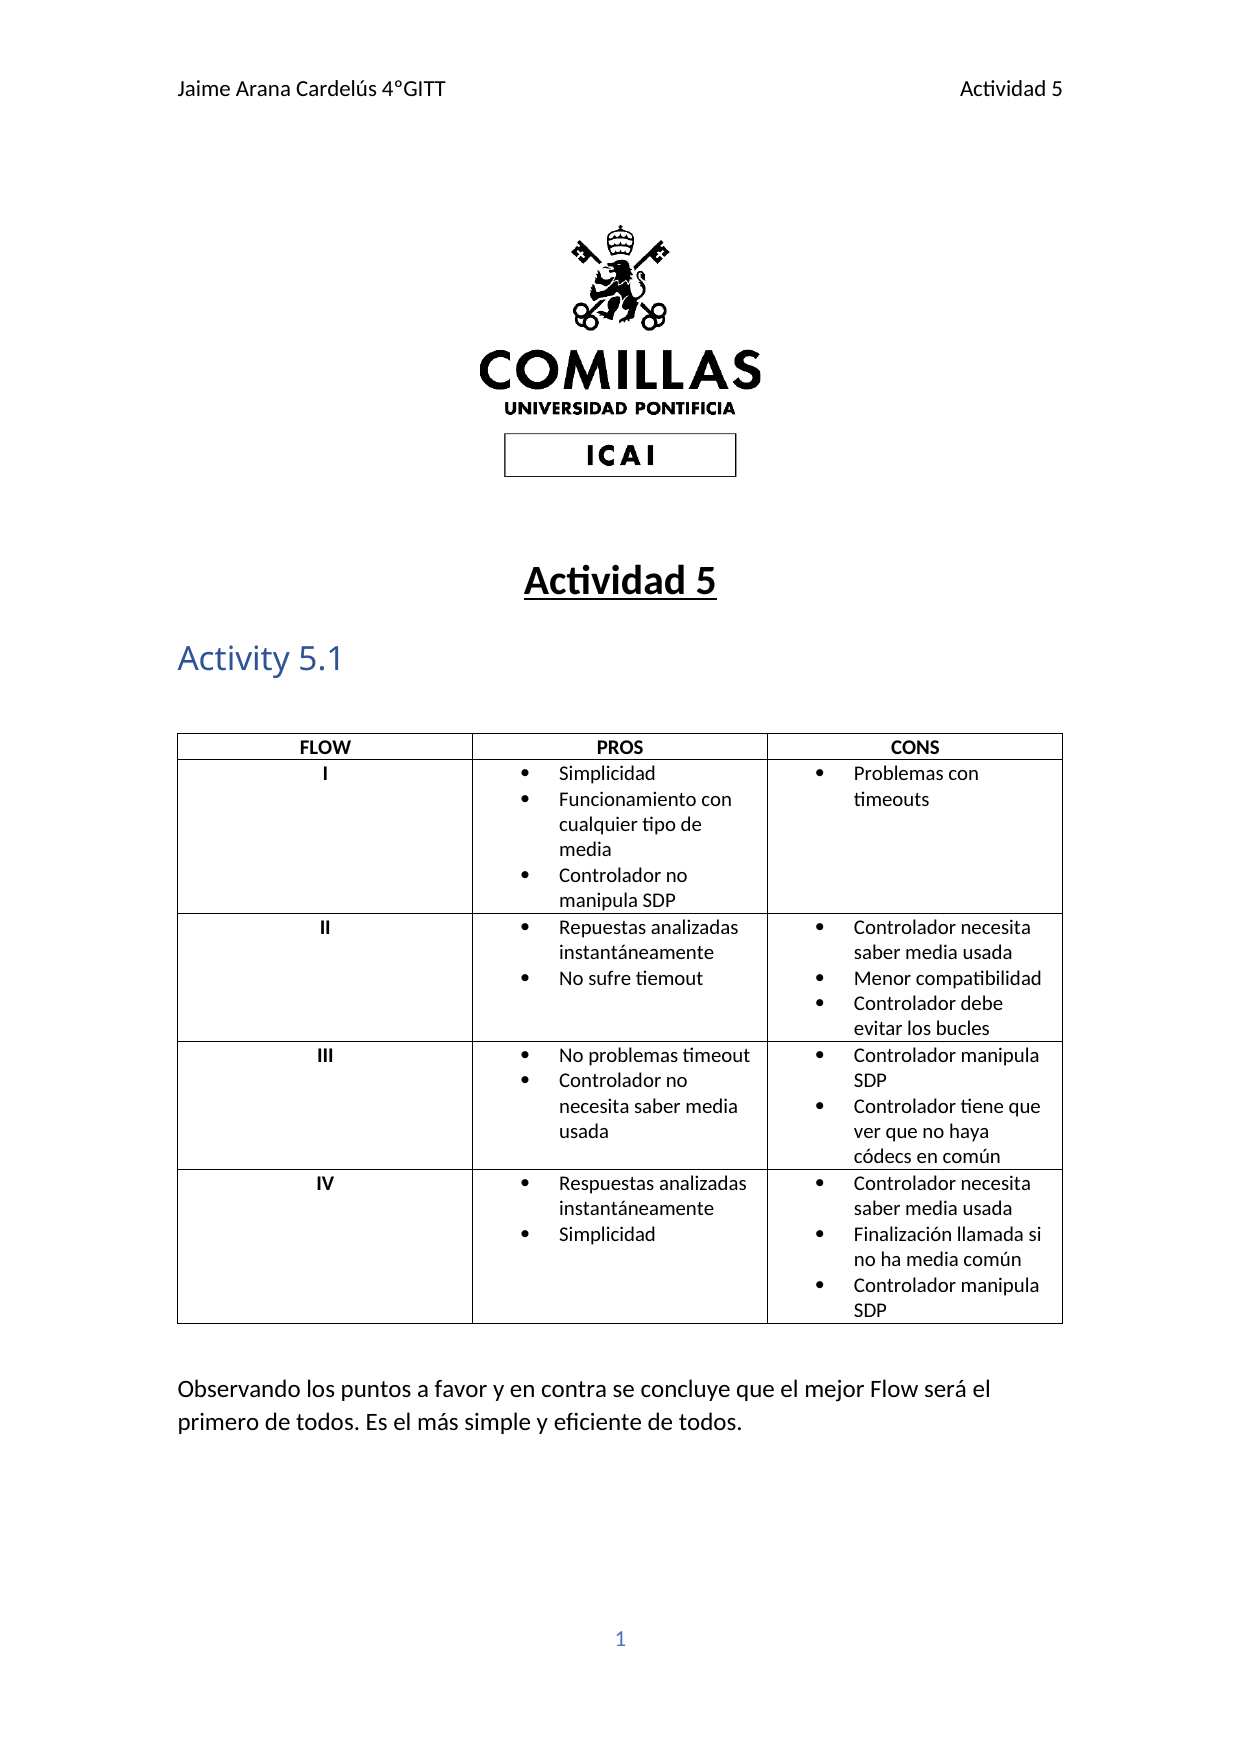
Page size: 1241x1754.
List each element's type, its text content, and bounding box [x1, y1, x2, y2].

table_cell I [178, 760, 472, 913]
table_cell Simplicidad Funcionamiento con cualquier tipo de media Controlador no manipula SDP [473, 760, 767, 913]
table_cell Respuestas analizadas instantáneamente Simplicidad [473, 1170, 767, 1323]
table_cell II [178, 914, 472, 1041]
table_header CONS [768, 734, 1062, 759]
table_cell IV [178, 1170, 472, 1323]
picture [480, 225, 761, 477]
table_cell III [178, 1042, 472, 1169]
table_cell Repuestas analizadas instantáneamente No sufre tiemout [473, 914, 767, 1041]
table_header FLOW [178, 734, 472, 759]
table_cell Problemas con timeouts [768, 760, 1062, 913]
subtitle Activity 5.1 [177, 634, 1063, 680]
table_cell Controlador necesita saber media usada Menor compatibilidad Controlador debe evitar los bucles [768, 914, 1062, 1041]
table_cell Controlador manipula SDP Controlador tiene que ver que no haya códecs en común [768, 1042, 1062, 1169]
text Observando los puntos a favor y en contra se concluye que el mejor Flow será el primero de todos. Es el más simple y eficiente de todos. [177, 1373, 1063, 1437]
table_cell No problemas timeout Controlador no necesita saber media usada [473, 1042, 767, 1169]
table_header PROS [473, 734, 767, 759]
table_cell Controlador necesita saber media usada Finalización llamada si no ha media común Controlador manipula SDP [768, 1170, 1062, 1323]
text Actividad 5 [177, 554, 1063, 605]
